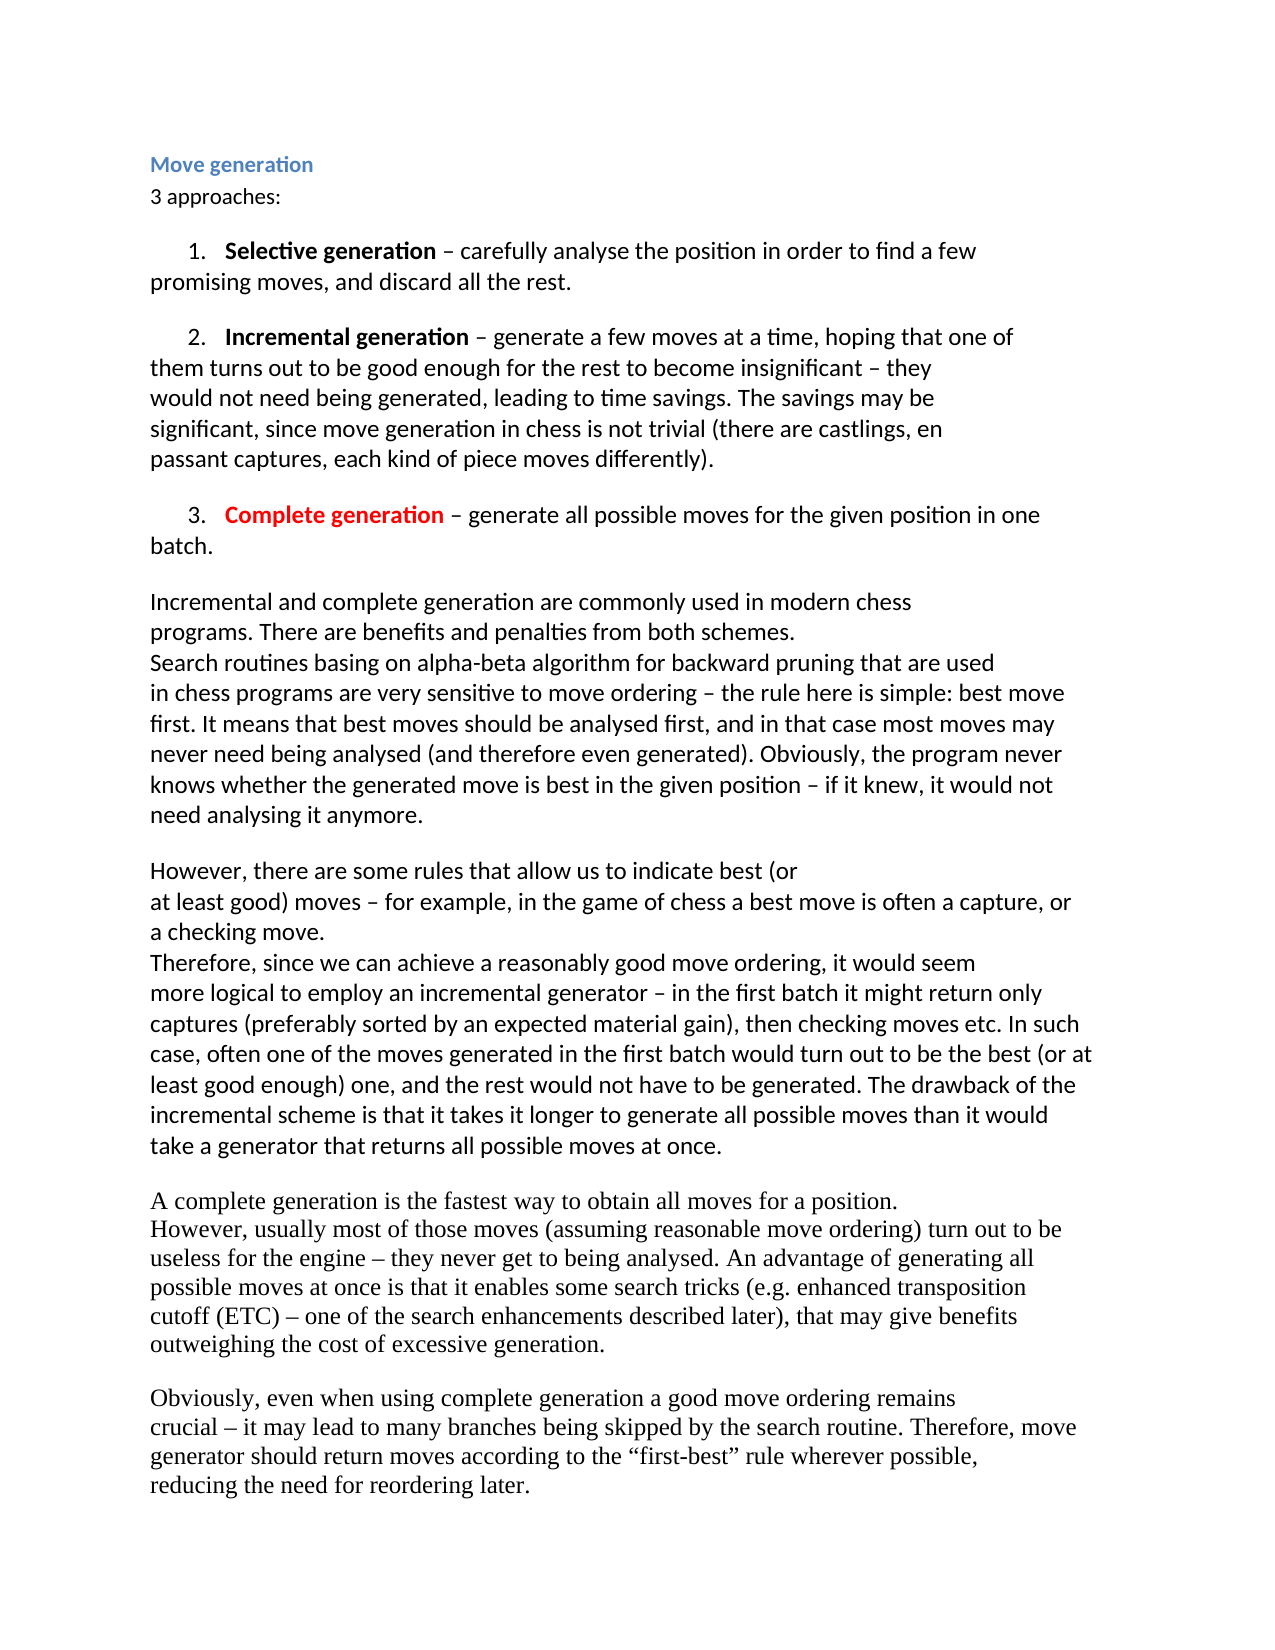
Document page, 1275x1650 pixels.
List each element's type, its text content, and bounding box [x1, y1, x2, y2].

text never need being analysed (and therefore even generated). Obviously, the program never [150, 738, 1125, 769]
text knows whether the generated move is best in the given position – if it knew, it would not [150, 769, 1125, 799]
text promising moves, and discard all the rest. [150, 266, 1125, 296]
text Therefore, since we can achieve a reasonably good move ordering, it would seem [150, 947, 1125, 977]
text programs. There are benefits and penalties from both schemes. [150, 616, 1125, 647]
subtitle Move generation [150, 150, 1125, 178]
text Search routines basing on alpha-beta algorithm for backward pruning that are used [150, 647, 1125, 677]
text need analysing it anymore. [150, 799, 1125, 830]
text passant captures, each kind of piece moves differently). [150, 444, 1125, 474]
text However, there are some rules that allow us to indicate best (or [150, 855, 1125, 886]
text crucial – it may lead to many branches being skipped by the search routine. Therefore, move generator should return moves according to the “first-best” rule wherever possible, [150, 1412, 1125, 1470]
text would not need being generated, leading to time savings. The savings may be [150, 383, 1125, 413]
text take a generator that returns all possible moves at once. [150, 1130, 1125, 1161]
list Incremental generation – generate a few moves at a time, hoping that one of [187, 322, 1125, 352]
text However, usually most of those moves (assuming reasonable move ordering) turn out to be [150, 1214, 1125, 1243]
text A complete generation is the fastest way to obtain all moves for a position. [150, 1186, 1125, 1214]
text in chess programs are very sensitive to move ordering – the rule here is simple: best move [150, 677, 1125, 708]
text reducing the need for reordering later. [150, 1470, 1125, 1498]
text cutoff (ETC) – one of the search enhancements described later), that may give benefits [150, 1301, 1125, 1329]
text incremental scheme is that it takes it longer to generate all possible moves than it would [150, 1099, 1125, 1130]
text Obviously, even when using complete generation a good move ordering remains [150, 1383, 1125, 1412]
text significant, since move generation in chess is not trivial (there are castlings, en [150, 413, 1125, 444]
text useless for the engine – they never get to being analysed. An advantage of generating all [150, 1243, 1125, 1272]
text first. It means that best moves should be analysed first, and in that case most moves may [150, 708, 1125, 738]
text 3 approaches: [150, 182, 1125, 210]
text possible moves at once is that it enables some search tricks (e.g. enhanced transposition [150, 1272, 1125, 1301]
text case, often one of the moves generated in the first batch would turn out to be the best (or at [150, 1038, 1125, 1069]
text a checking move. [150, 916, 1125, 947]
text outweighing the cost of excessive generation. [150, 1329, 1125, 1358]
list Complete generation – generate all possible moves for the given position in one [187, 499, 1125, 530]
text at least good) moves – for example, in the game of chess a best move is often a capture, or [150, 886, 1125, 916]
text more logical to employ an incremental generator – in the first batch it might return only [150, 977, 1125, 1008]
text captures (preferably sorted by an expected material gain), then checking moves etc. In such [150, 1008, 1125, 1038]
text least good enough) one, and the rest would not have to be generated. The drawback of the [150, 1069, 1125, 1099]
text them turns out to be good enough for the rest to become insignificant – they [150, 352, 1125, 383]
text Incremental and complete generation are commonly used in modern chess [150, 586, 1125, 616]
list Selective generation – carefully analyse the position in order to find a few [187, 235, 1125, 266]
text batch. [150, 530, 1125, 561]
